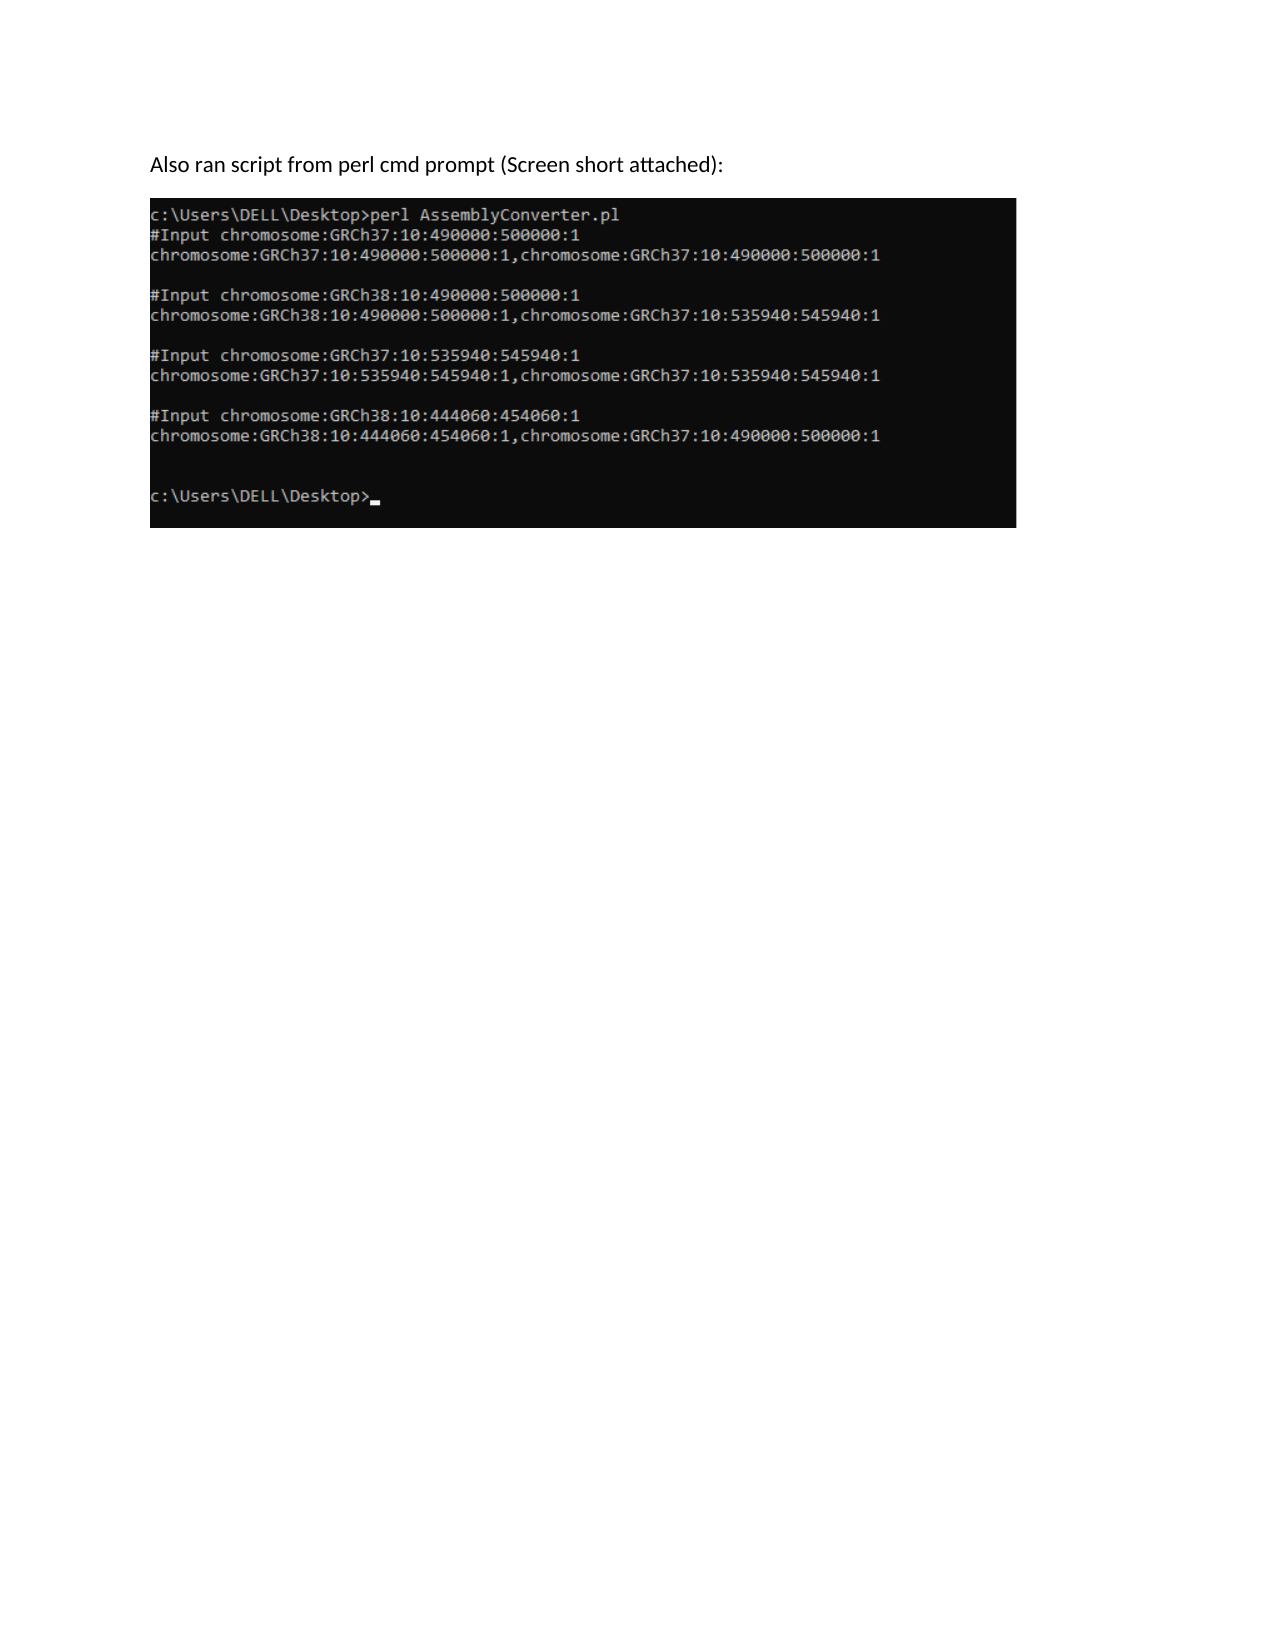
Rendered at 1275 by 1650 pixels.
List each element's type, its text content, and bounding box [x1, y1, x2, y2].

picture [150, 198, 1017, 528]
text Also ran script from perl cmd prompt (Screen short attached): [150, 150, 1125, 178]
